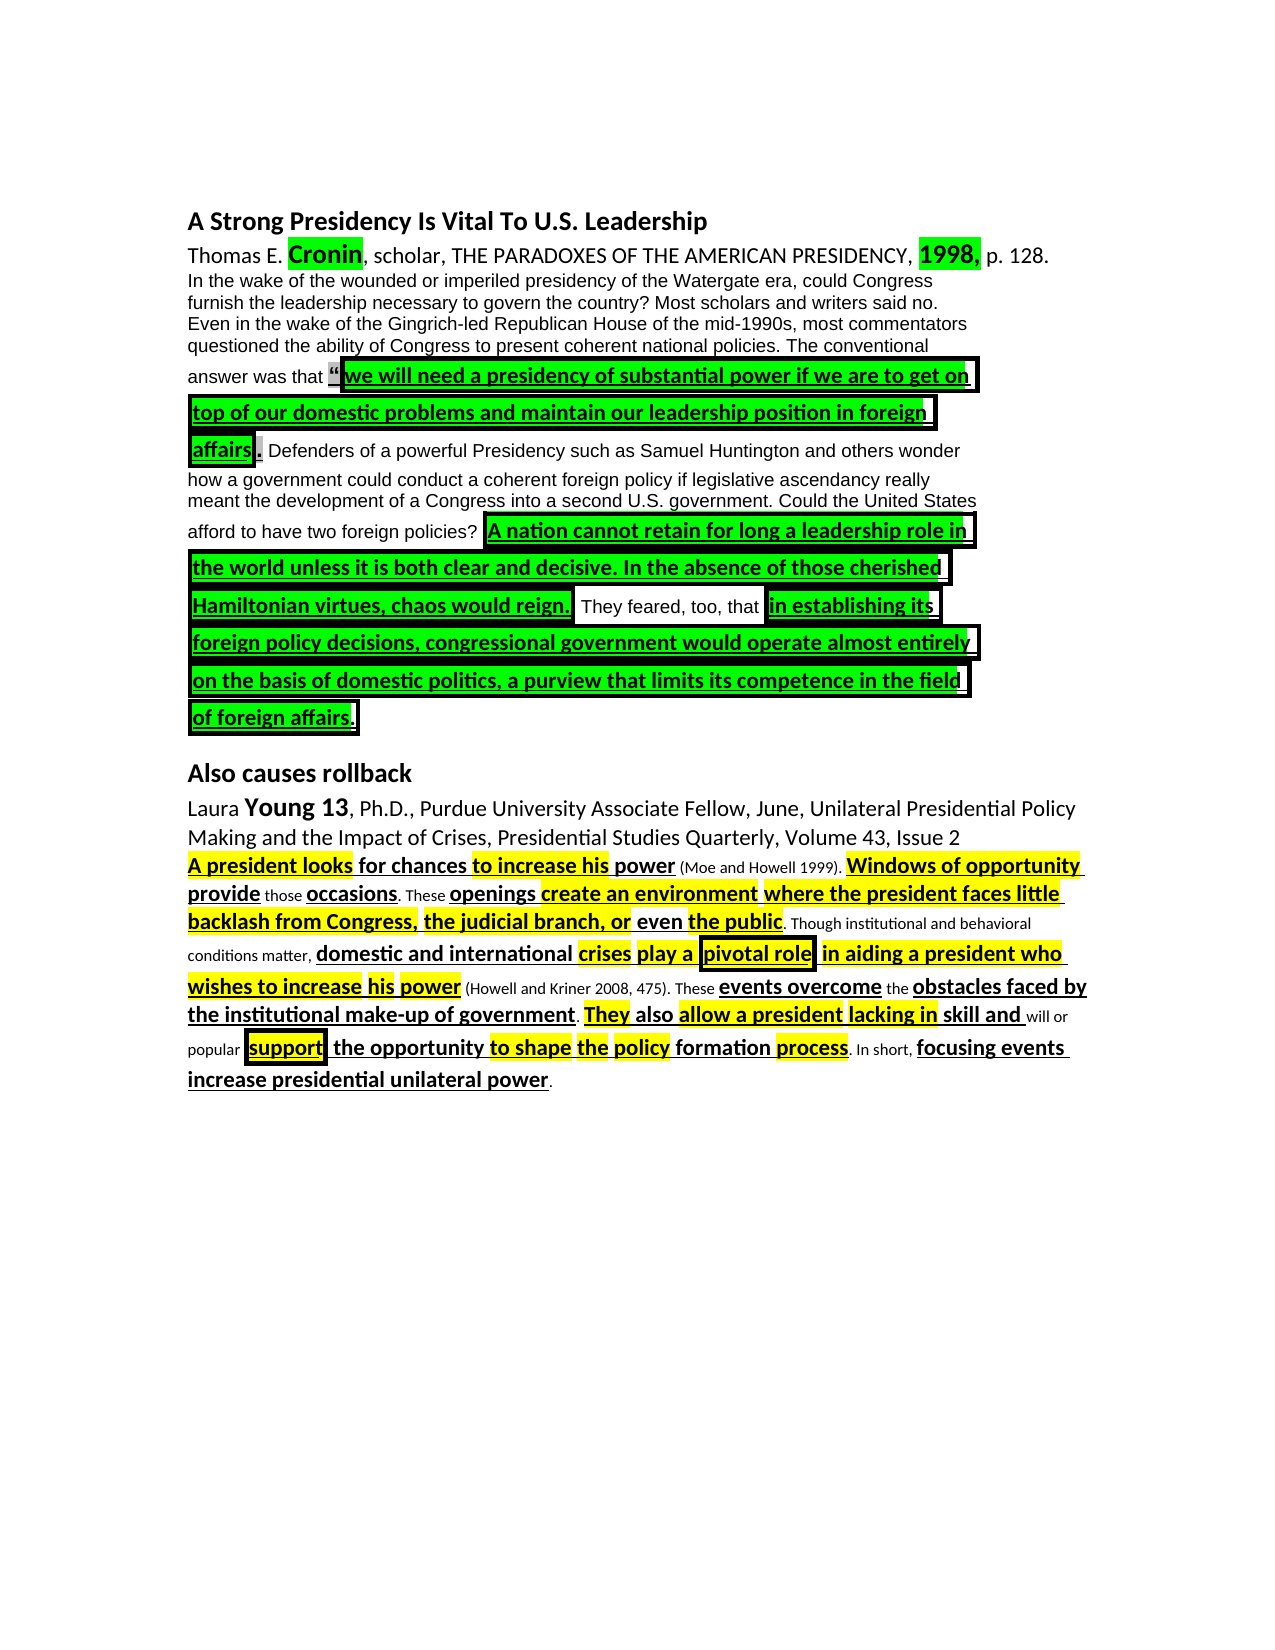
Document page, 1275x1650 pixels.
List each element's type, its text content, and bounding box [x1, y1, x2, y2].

subtitle A Strong Presidency Is Vital To U.S. Leadership [187, 204, 1087, 237]
subtitle Also causes rollback [187, 757, 1087, 790]
text In the wake of the wounded or imperiled presidency of the Watergate era, could Congress furnish the leadership necessary to govern the country? Most scholars and writers said no. Even in the wake of the Gingrich-led Republican House of the mid-1990s, most commentators questioned the ability of Congress to present coherent national policies. The conventional answer was that “we will need a presidency of substantial power if we are to get on top of our domestic problems and maintain our leadership position in foreign affairs. Defenders of a powerful Presidency such as Samuel Huntington and others wonder how a government could conduct a coherent foreign policy if legislative ascendancy really meant the development of a Congress into a second U.S. government. Could the United States afford to have two foreign policies? A nation cannot retain for long a leadership role in the world unless it is both clear and decisive. In the absence of those cherished Hamiltonian virtues, chaos would reign. They feared, too, that in establishing its foreign policy decisions, congressional government would operate almost entirely on the basis of domestic politics, a purview that limits its competence in the field of foreign affairs. [187, 270, 982, 660]
text A president looks for chances to increase his power (Moe and Howell 1999). Windows of opportunity provide those occasions. These openings create an environment where the president faces little backlash from Congress, the judicial branch, or even the public. Though institutional and behavioral conditions matter, domestic and international crises play a pivotal role in aiding a president who wishes to increase his power (Howell and Kriner 2008, 475). These events overcome the obstacles faced by the institutional make-up of government. They also allow a president lacking in skill and will or popular support the opportunity to shape the policy formation process. In short, focusing events increase presidential unilateral power. [187, 851, 1087, 1094]
text Thomas E. Cronin, scholar, THE PARADOXES OF THE AMERICAN PRESIDENCY, 1998, p. 128. [363, 237, 919, 270]
text Laura Young 13, Ph.D., Purdue University Associate Fellow, June, Unilateral Presidential Policy Making and the Impact of Crises, Presidential Studies Quarterly, Volume 43, Issue 2 [187, 790, 1087, 851]
